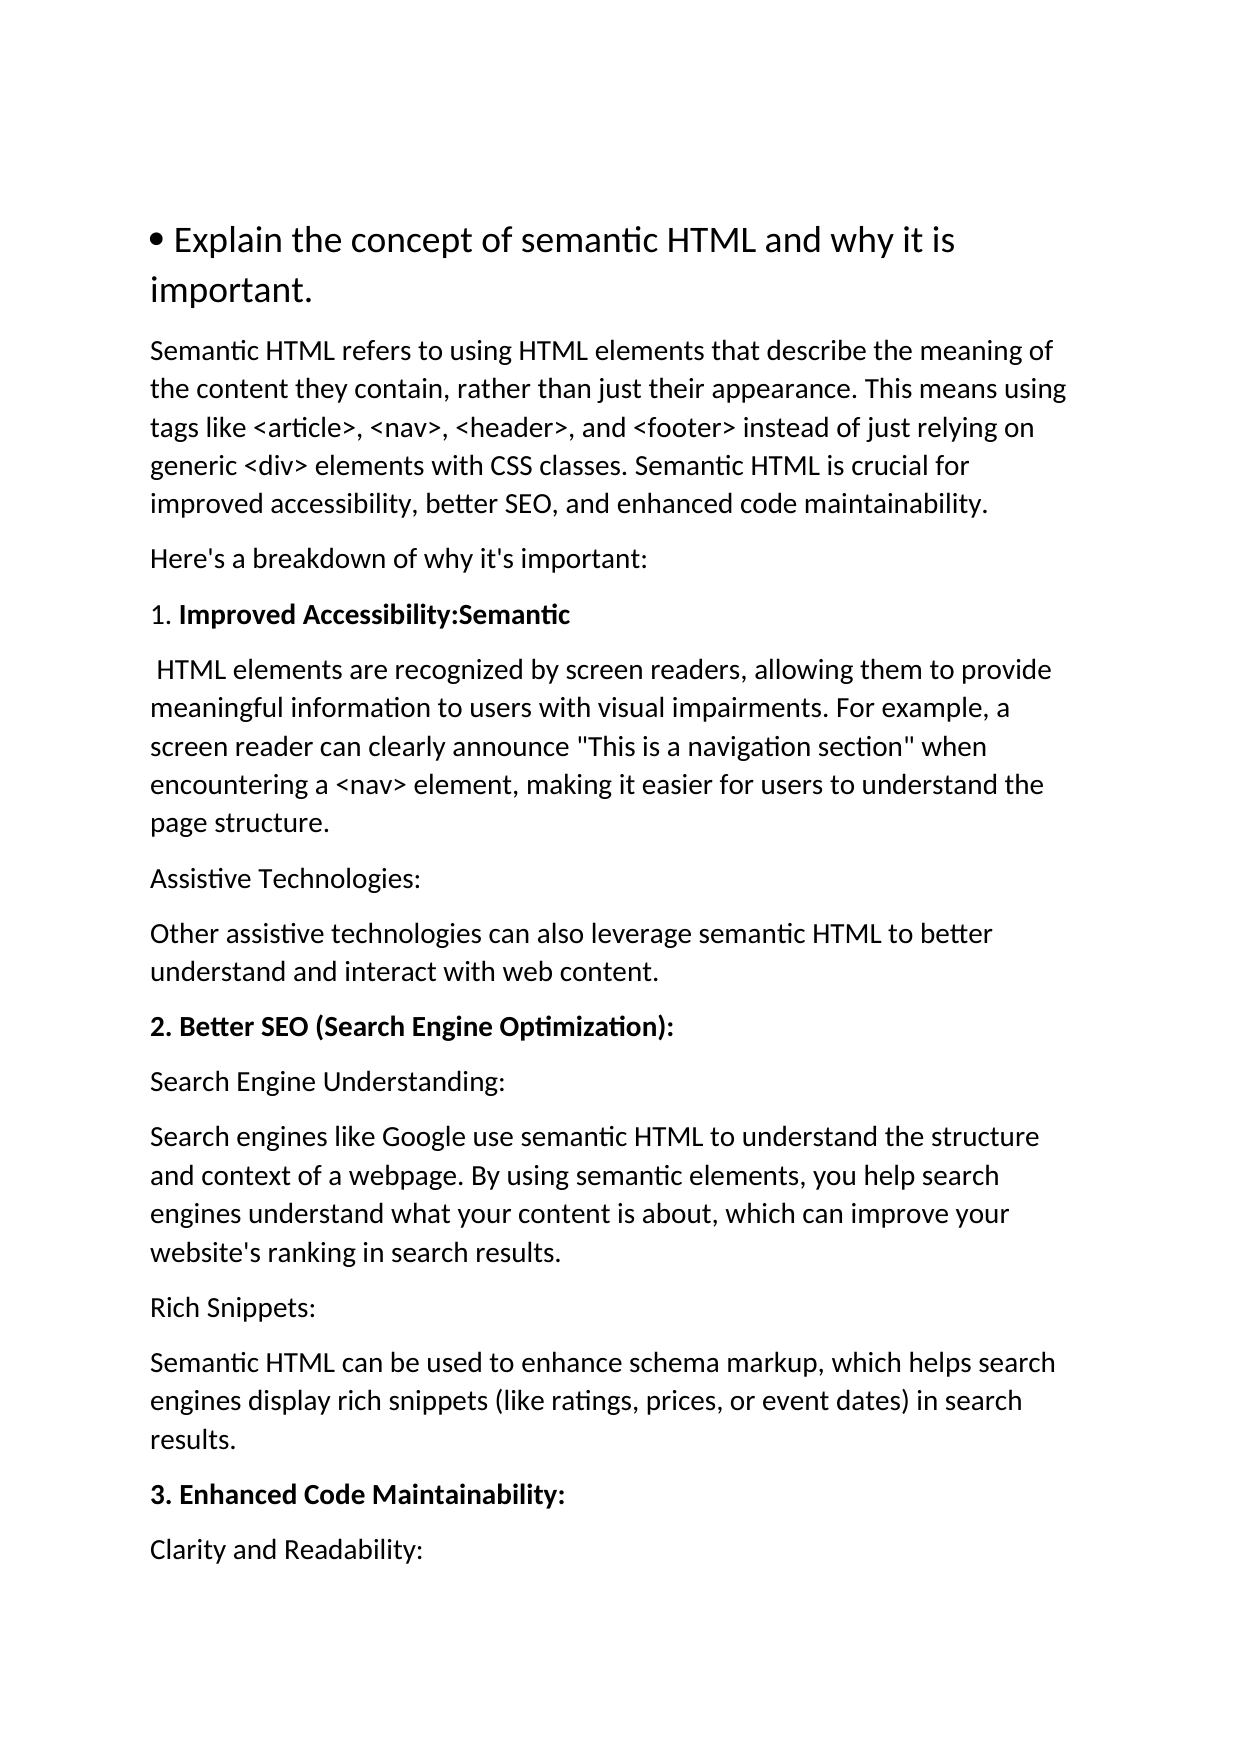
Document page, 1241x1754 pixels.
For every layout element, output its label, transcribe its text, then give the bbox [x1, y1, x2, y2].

text Semantic HTML refers to using HTML elements that describe the meaning of the content they contain, rather than just their appearance. This means using tags like <article>, <nav>, <header>, and <footer> instead of just relying on generic <div> elements with CSS classes. Semantic HTML is crucial for improved accessibility, better SEO, and enhanced code maintainability. [150, 332, 1090, 521]
text Other assistive technologies can also leverage semantic HTML to better understand and interact with web content. [150, 915, 1090, 989]
text Rich Snippets: [150, 1289, 1090, 1324]
text Semantic HTML can be used to enhance schema markup, which helps search engines display rich snippets (like ratings, prices, or event dates) in search results. [150, 1344, 1090, 1457]
text 2. Better SEO (Search Engine Optimization): [150, 1008, 1090, 1044]
text Explain the concept of semantic HTML and why it is important. [150, 216, 1090, 311]
text Clarity and Readability: [150, 1531, 1090, 1567]
text 3. Enhanced Code Maintainability: [150, 1476, 1090, 1512]
text HTML elements are recognized by screen readers, allowing them to provide meaningful information to users with visual impairments. For example, a screen reader can clearly announce "This is a navigation section" when encountering a <nav> element, making it easier for users to understand the page structure. [150, 651, 1090, 840]
text Here's a breakdown of why it's important: [150, 541, 1090, 576]
text Search Engine Understanding: [150, 1063, 1090, 1099]
text 1. Improved Accessibility:Semantic [150, 596, 1090, 631]
text Assistive Technologies: [150, 860, 1090, 895]
text Search engines like Google use semantic HTML to understand the structure and context of a webpage. By using semantic elements, you help search engines understand what your content is about, which can improve your website's ranking in search results. [150, 1118, 1090, 1269]
